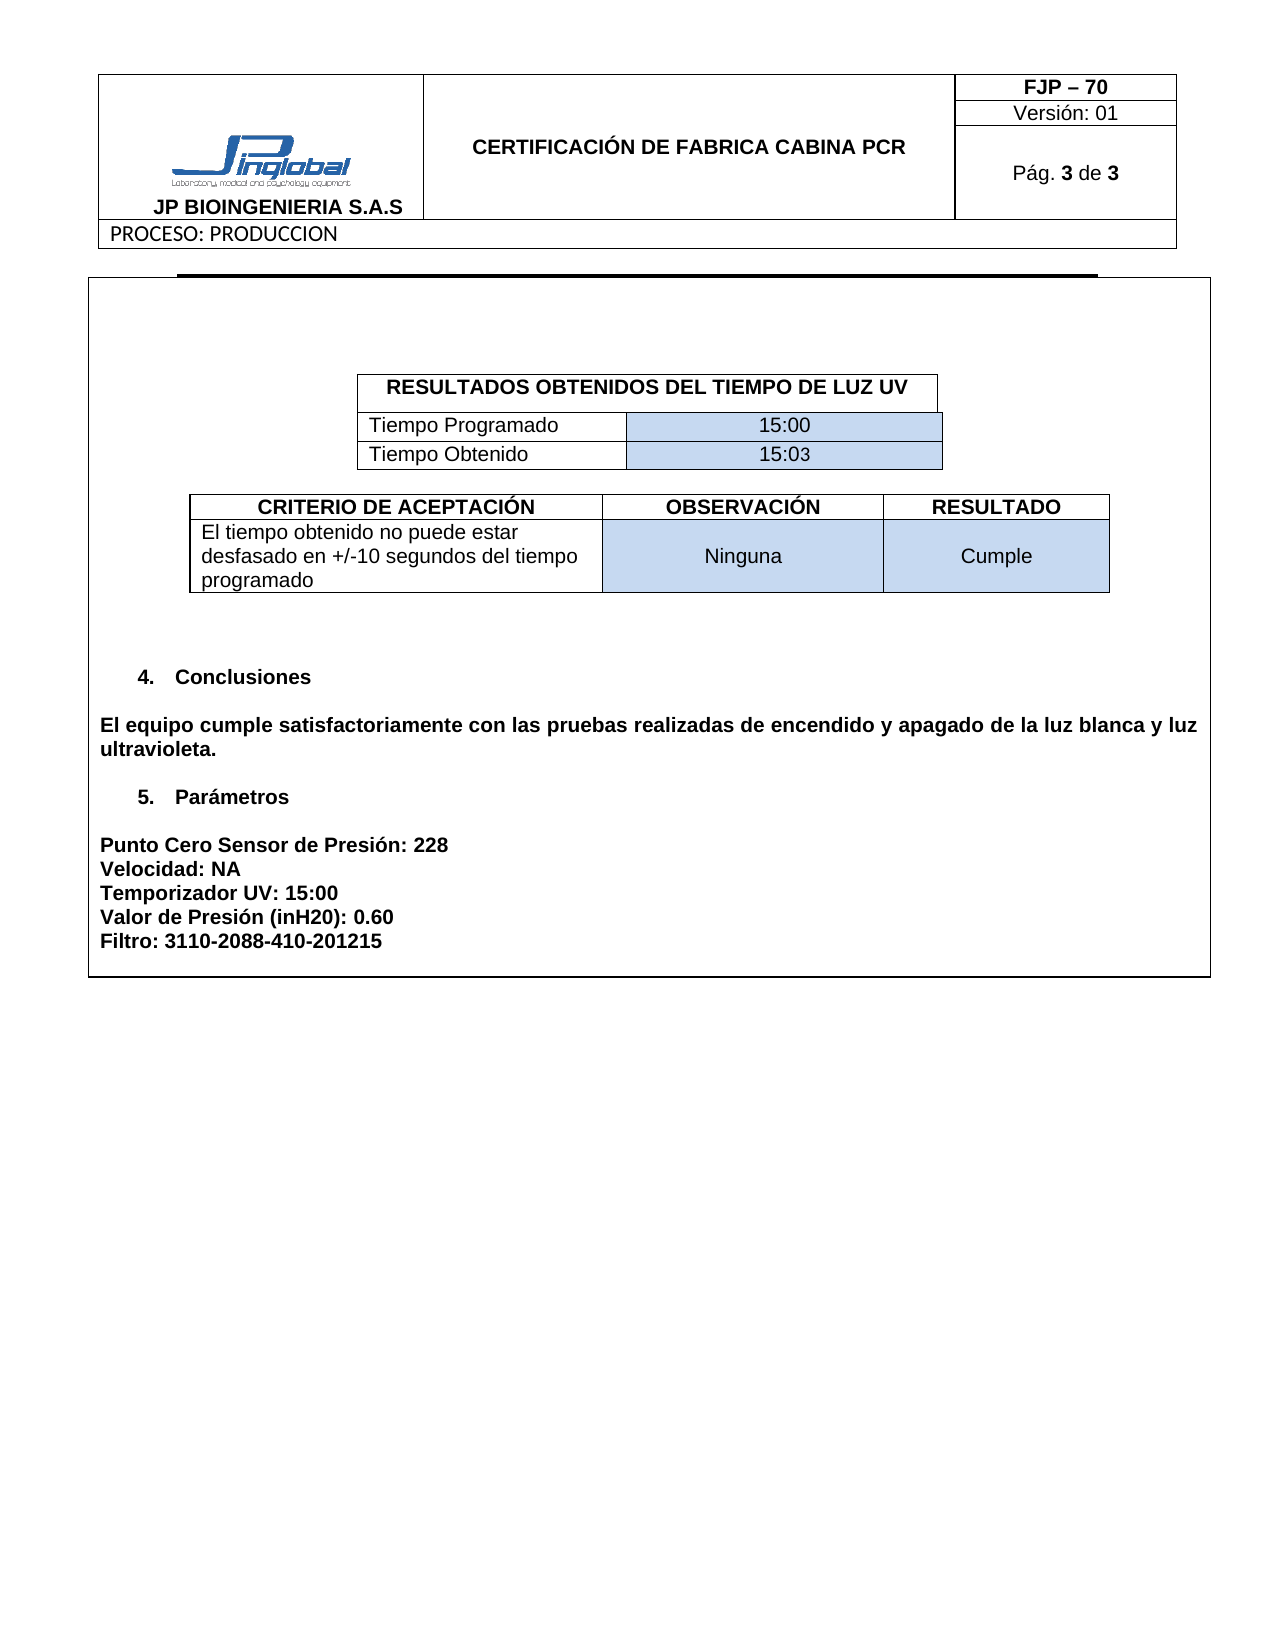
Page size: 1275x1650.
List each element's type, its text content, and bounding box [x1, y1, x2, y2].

picture [160, 127, 362, 195]
